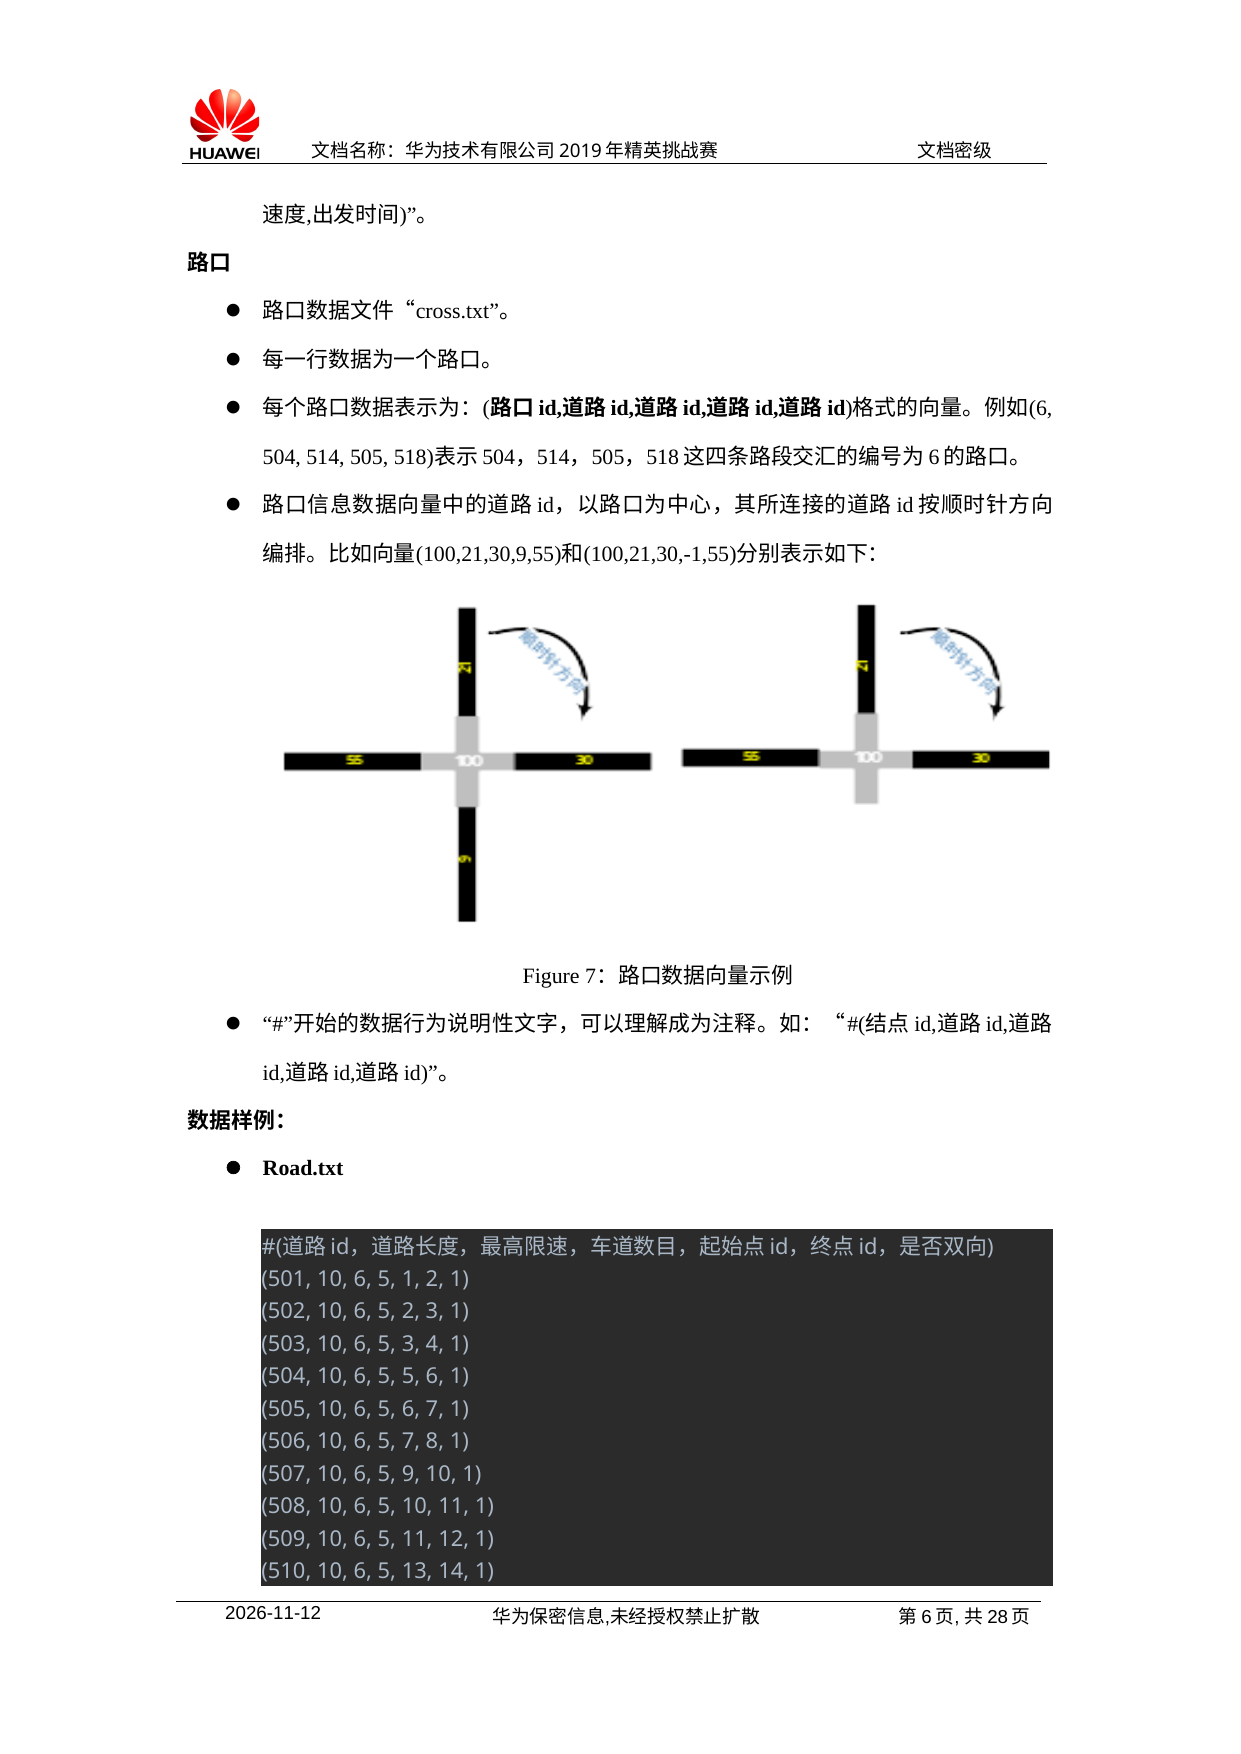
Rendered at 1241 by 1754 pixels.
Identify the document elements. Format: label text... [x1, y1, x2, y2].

list 路口信息数据向量中的道路id，以路口为中心，其所连接的道路id按顺时针方向编排。比如向量(100,21,30,9,55)和(100,21,30,-1,55)分别表示如下： [225, 487, 1053, 568]
list “#”开始的数据行为说明性文字，可以理解成为注释。如：“#(结点id,道路id,道路id,道路id,道路id)”。 [225, 1006, 1053, 1087]
list Road.txt [225, 1151, 1053, 1184]
text 路口 [187, 244, 1053, 277]
list 路口数据文件“cross.txt”。 [225, 293, 1053, 325]
list 每个路口数据表示为：(路口id,道路id,道路id,道路id,道路id)格式的向量。例如(6, 504, 514, 505, 518)表示504，514，505，518这四条路段交汇的编号为6的路口。 [225, 389, 1053, 471]
picture [190, 89, 260, 159]
text 数据样例： [187, 1103, 1053, 1135]
list 每一行数据为一个路口。 [225, 341, 1053, 374]
list “#”开始的数据行为说明性文字，可以理解成为注释。如“#(id,始发地,目的地,最高速度,出发时间)”。 [225, 196, 1053, 229]
